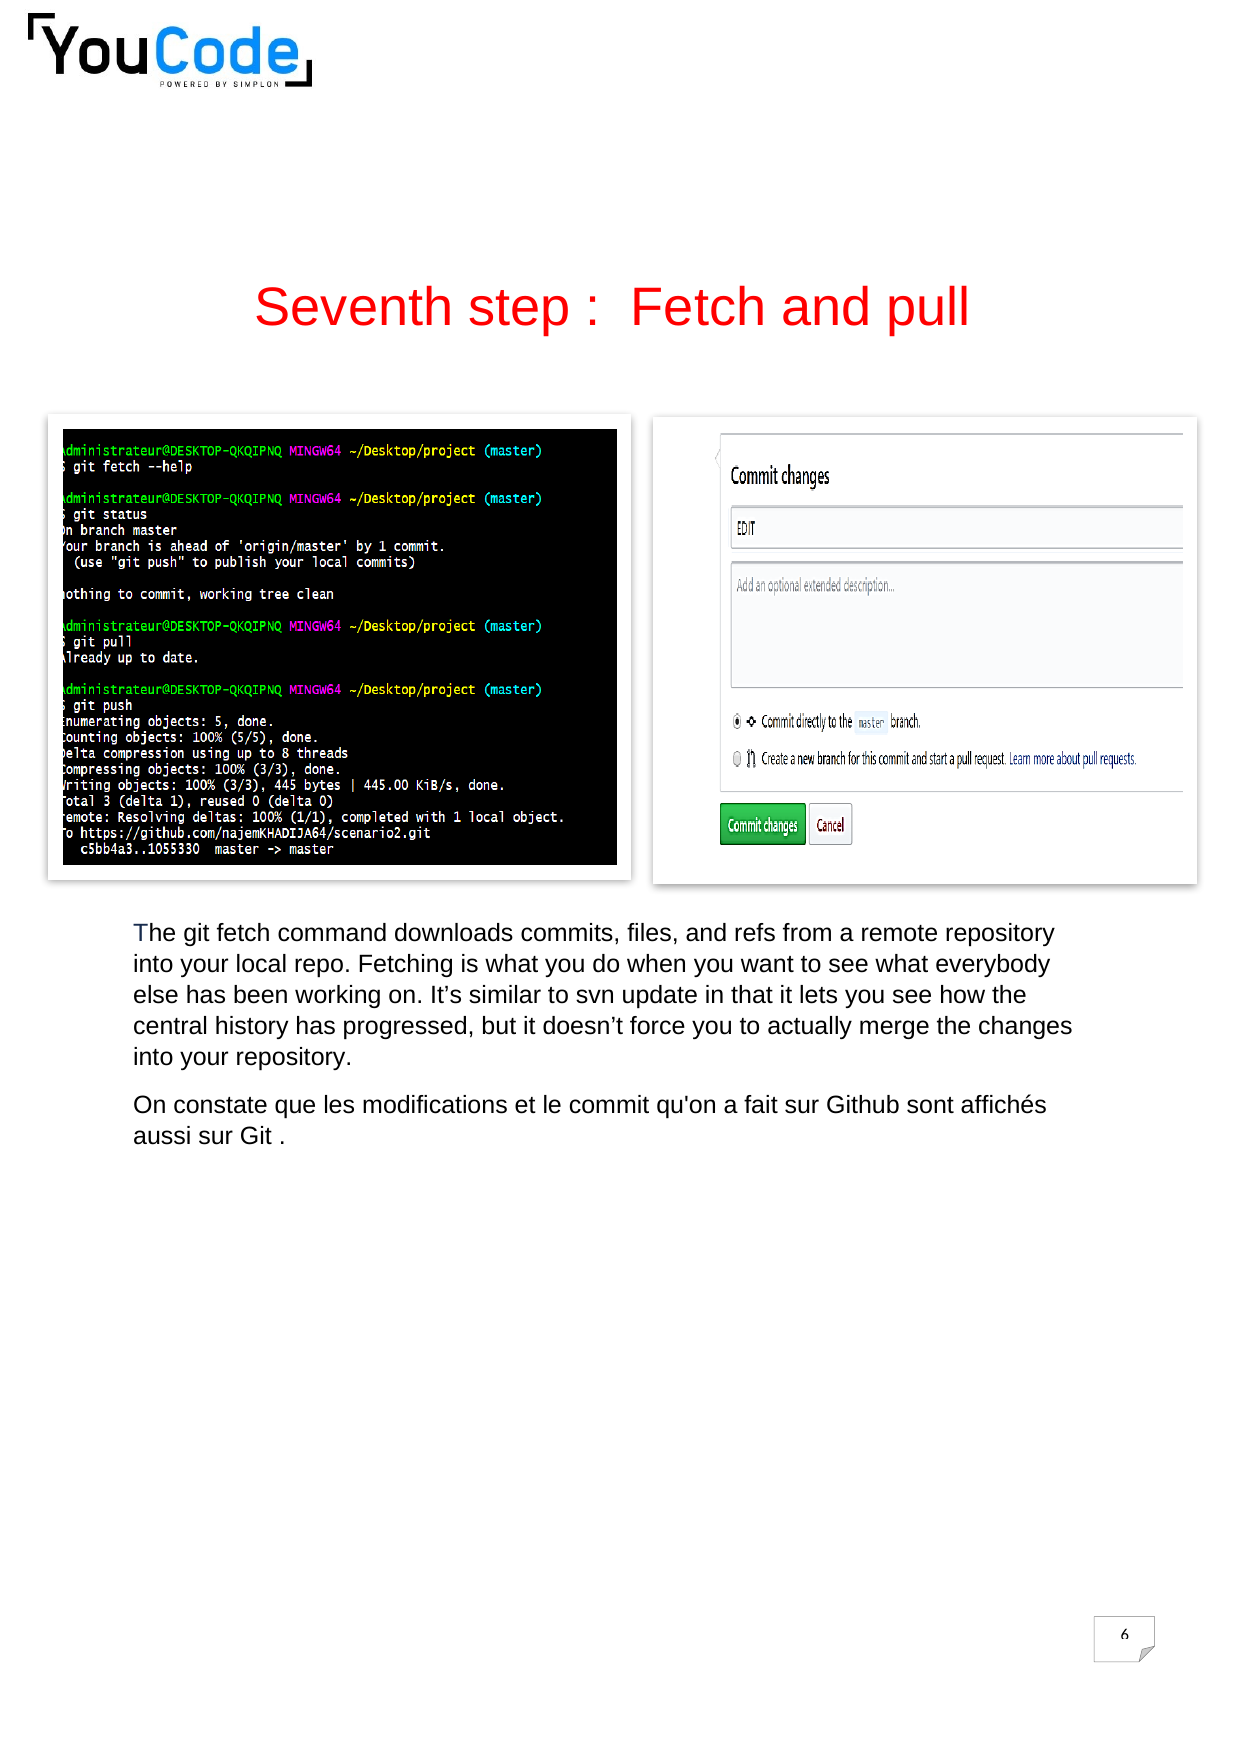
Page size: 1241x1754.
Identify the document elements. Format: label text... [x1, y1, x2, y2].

text The git fetch command downloads commits, files, and refs from a remote repository into your local repo. Fetching is what you do when you want to see what everybody else has been working on. It’s similar to svn update in that it lets you see how the central history has progressed, but it doesn’t force you to actually merge the changes into your repository. [133, 474, 1093, 1071]
picture [18, 9, 322, 91]
text On constate que les modifications et le commit qu'on a fait sur Github sont affichés aussi sur Git . [133, 1090, 1093, 1150]
picture [668, 431, 1183, 870]
picture [63, 429, 617, 865]
text Seventh step : Fetch and pull [133, 274, 1093, 337]
